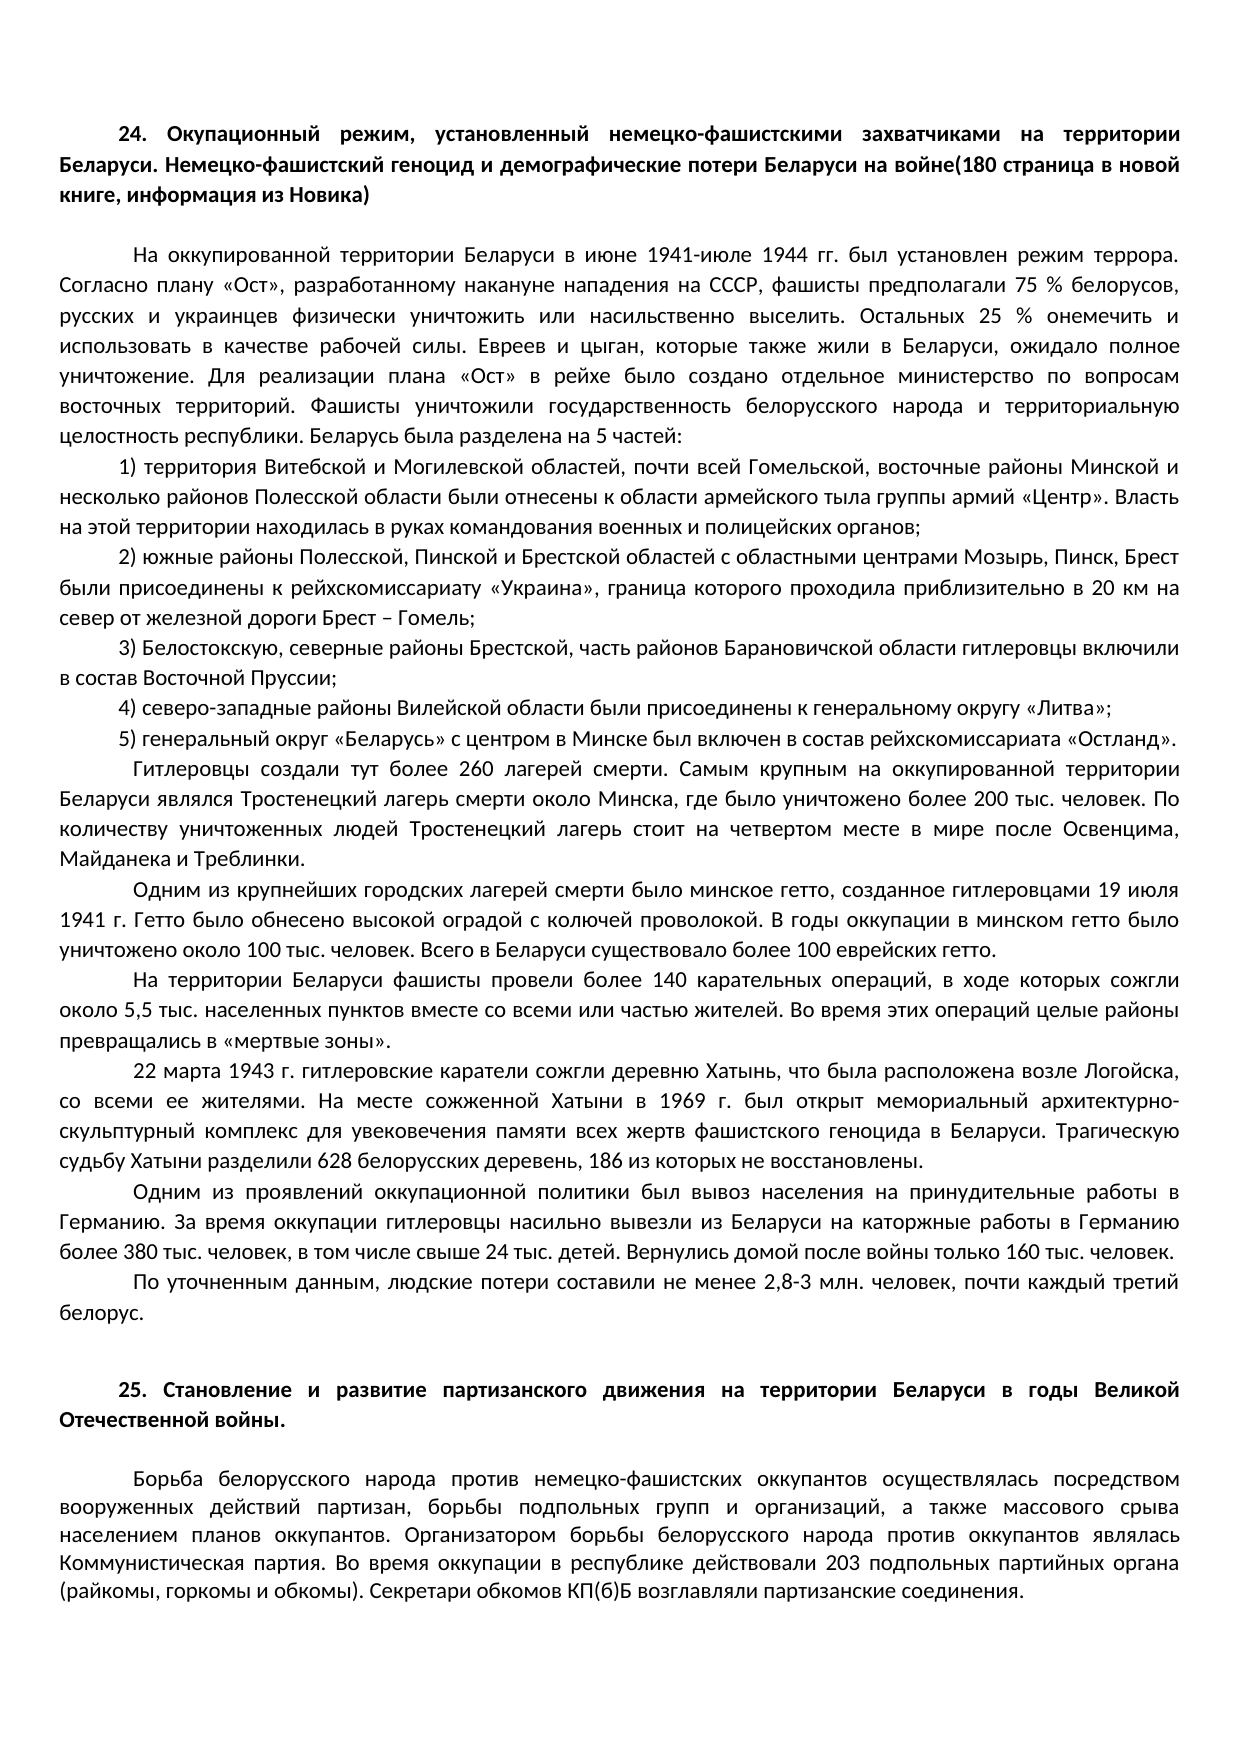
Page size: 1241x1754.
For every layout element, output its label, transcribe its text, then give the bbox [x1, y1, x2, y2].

text Одним из крупнейших городских лагерей смерти было минское гетто, созданное гитлеровцами 19 июля 1941 г. Гетто было обнесено высокой оградой с колючей проволокой. В годы оккупации в минском гетто было уничтожено около 100 тыс. человек. Всего в Беларуси существовало более 100 еврейских гетто. [59, 875, 1181, 963]
text 25. Становление и развитие партизанского движения на территории Беларуси в годы Великой Отечественной войны. [59, 1375, 1181, 1433]
text Одним из проявлений оккупационной политики был вывоз населения на принудительные работы в Германию. За время оккупации гитлеровцы насильно вывезли из Беларуси на каторжные работы в Германию более 380 тыс. человек, в том числе свыше 24 тыс. детей. Вернулись домой после войны только 160 тыс. человек. [59, 1177, 1181, 1265]
text 24. Окупационный режим, установленный немецко-фашистскими захватчиками на территории Беларуси. Немецко-фашистский геноцид и демографические потери Беларуси на войне(180 страница в новой книге, информация из Новика) [59, 119, 1181, 208]
text На территории Беларуси фашисты провели более 140 карательных операций, в ходе которых сожгли около 5,5 тыс. населенных пунктов вместе со всеми или частью жителей. Во время этих операций целые районы превращались в «мертвые зоны». [59, 965, 1181, 1054]
text 1) территория Витебской и Могилевской областей, почти всей Гомельской, восточные районы Минской и несколько районов Полесской области были отнесены к области армейского тыла группы армий «Центр». Власть на этой территории находилась в руках командования военных и полицейских органов; [59, 452, 1181, 540]
text Борьба белорусского народа против немецко-фашистских оккупантов осуществлялась посредством вооруженных действий партизан, борьбы подпольных групп и организаций, а также массового срыва населением планов оккупантов. Организатором борьбы белорусского народа против оккупантов являлась Коммунистическая партия. Во время оккупации в республике действовали 203 подпольных партийных органа (райкомы, горкомы и обкомы). Секретари обкомов КП(б)Б возглавляли партизанские соединения. [59, 1464, 1181, 1604]
text На оккупированной территории Беларуси в июне 1941-июле 1944 гг. был установлен режим террора. Согласно плану «Ост», разработанному накануне нападения на СССР, фашисты предполагали 75 % белорусов, русских и украинцев физически уничтожить или насильственно выселить. Остальных 25 % онемечить и использовать в качестве рабочей силы. Евреев и цыган, которые также жили в Беларуси, ожидало полное уничтожение. Для реализации плана «Ост» в рейхе было создано отдельное министерство по вопросам восточных территорий. Фашисты уничтожили государственность белорусского народа и территориальную целостность республики. Беларусь была разделена на 5 частей: [59, 240, 1181, 450]
text 5) генеральный округ «Беларусь» с центром в Минске был включен в состав рейхскомиссариата «Остланд». [59, 724, 1181, 752]
text 4) северо-западные районы Вилейской области были присоединены к генеральному округу «Литва»; [59, 693, 1181, 722]
text 2) южные районы Полесской, Пинской и Брестской областей с областными центрами Мозырь, Пинск, Брест были присоединены к рейхскомиссариату «Украина», граница которого проходила приблизительно в 20 км на север от железной дороги Брест – Гомель; [59, 542, 1181, 631]
text Гитлеровцы создали тут более 260 лагерей смерти. Самым крупным на оккупированной территории Беларуси являлся Тростенецкий лагерь смерти около Минска, где было уничтожено более 200 тыс. человек. По количеству уничтоженных людей Тростенецкий лагерь стоит на четвертом месте в мире после Освенцима, Майданека и Треблинки. [59, 754, 1181, 873]
text 22 марта 1943 г. гитлеровские каратели сожгли деревню Хатынь, что была расположена возле Логойска, со всеми ее жителями. На месте сожженной Хатыни в 1969 г. был открыт мемориальный архитектурно-скульптурный комплекс для увековечения памяти всех жертв фашистского геноцида в Беларуси. Трагическую судьбу Хатыни разделили 628 белорусских деревень, 186 из которых не восстановлены. [59, 1056, 1181, 1175]
text 3) Белостокскую, северные районы Брестской, часть районов Барановичской области гитлеровцы включили в состав Восточной Пруссии; [59, 633, 1181, 691]
text По уточненным данным, людские потери составили не менее 2,8-3 млн. человек, почти каждый третий белорус. [59, 1267, 1181, 1326]
